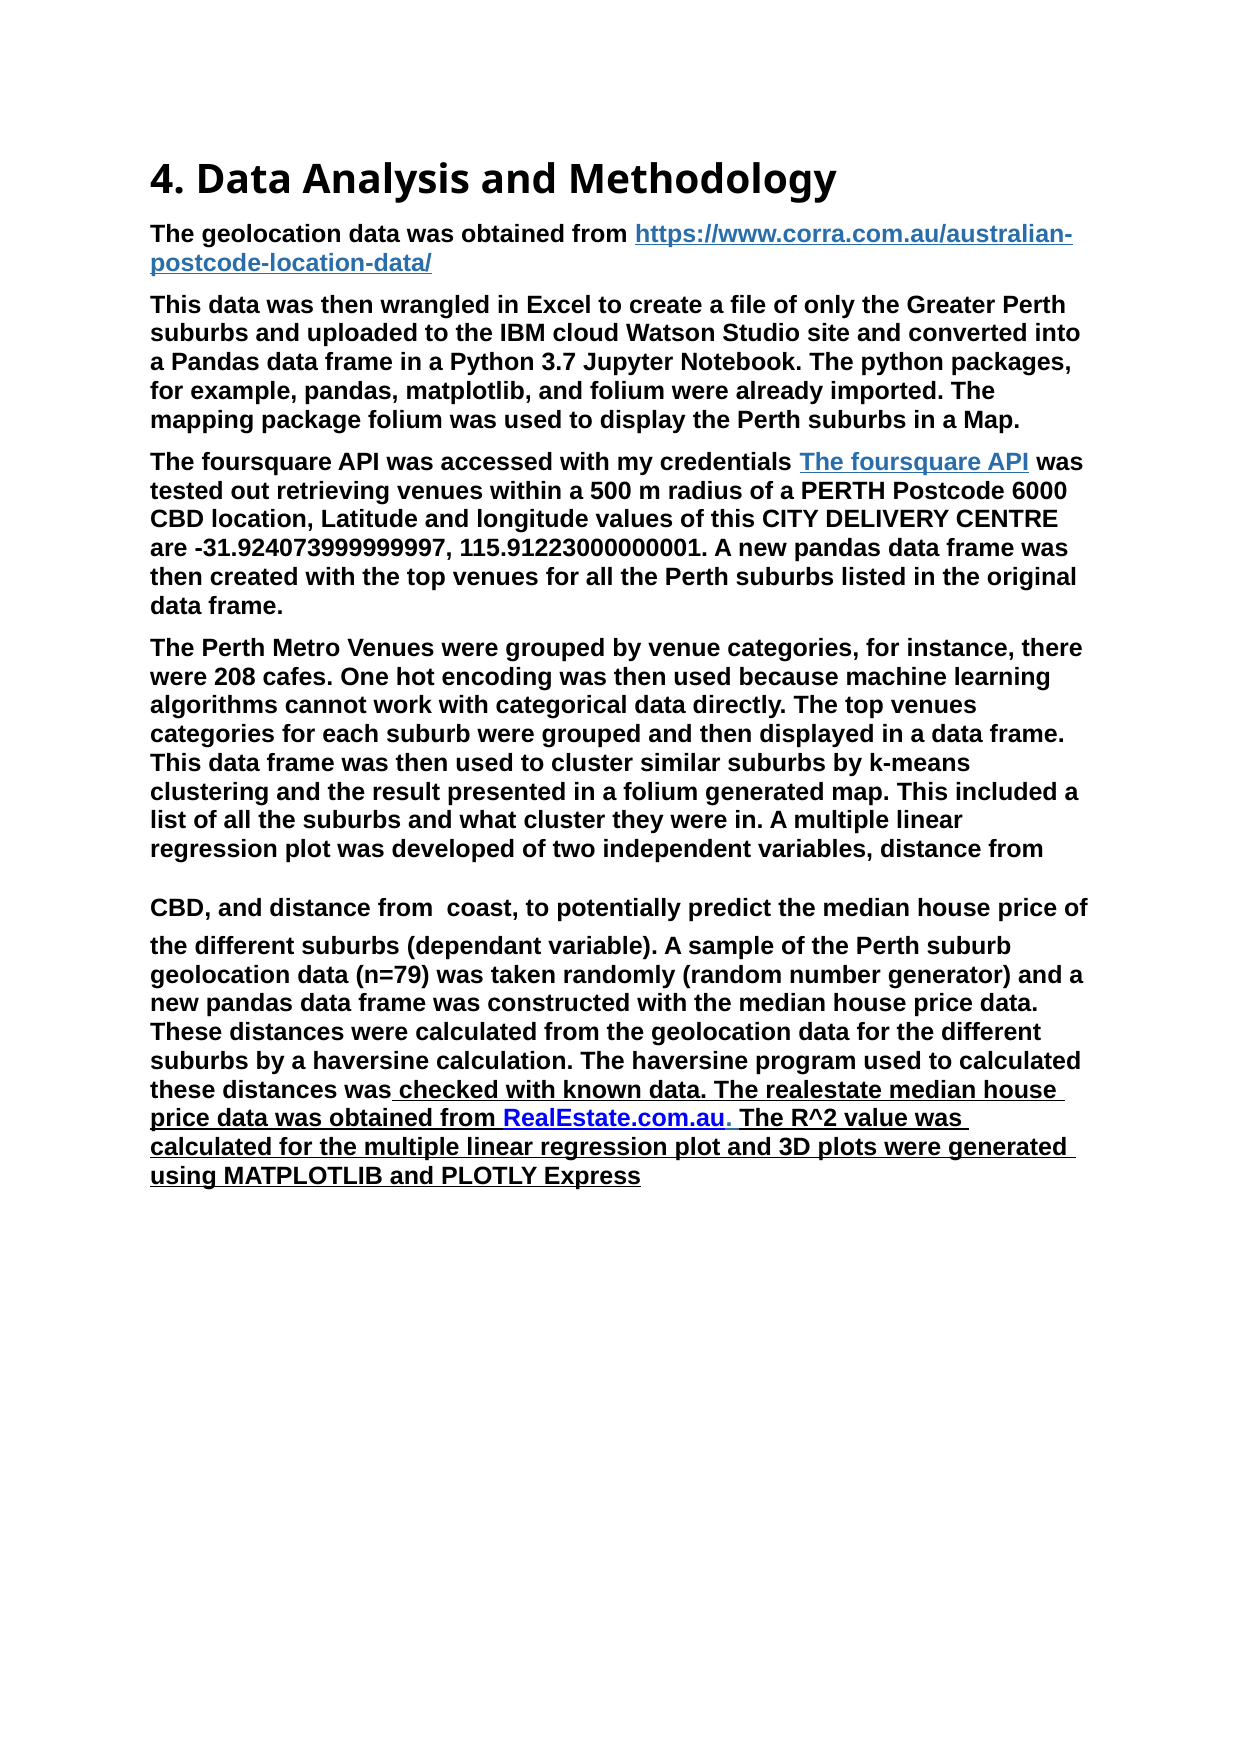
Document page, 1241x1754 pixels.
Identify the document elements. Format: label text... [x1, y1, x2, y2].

subtitle This data was then wrangled in Excel to create a file of only the Greater Perth suburbs and uploaded to the IBM cloud Watson Studio site and converted into a Pandas data frame in a Python 3.7 Jupyter Notebook. The python packages, for example, pandas, matplotlib, and folium were already imported. The mapping package folium was used to display the Perth suburbs in a Map. [150, 290, 1090, 433]
subtitle The Perth Metro Venues were grouped by venue categories, for instance, there were 208 cafes. One hot encoding was then used because machine learning algorithms cannot work with categorical data directly. The top venues categories for each suburb were grouped and then displayed in a data frame. This data frame was then used to cluster similar suburbs by k-means clustering and the result presented in a folium generated map. This included a list of all the suburbs and what cluster they were in. A multiple linear regression plot was developed of two independent variables, distance from CBD, and distance from coast, to potentially predict the median house price of the different suburbs (dependant variable). A sample of the Perth suburb geolocation data (n=79) was taken randomly (random number generator) and a new pandas data frame was constructed with the median house price data. These distances were calculated from the geolocation data for the different suburbs by a haversine calculation. The haversine program used to calculated these distances was checked with known data. The realestate median house price data was obtained from RealEstate.com.au. The R^2 value was calculated for the multiple linear regression plot and 3D plots were generated using MATPLOTLIB and PLOTLY Express [150, 633, 1090, 1190]
subtitle The geolocation data was obtained from https://www.corra.com.au/australian-postcode-location-data/ [150, 219, 1090, 276]
subtitle 4. Data Analysis and Methodology [150, 150, 1090, 205]
subtitle The foursquare API was accessed with my credentials The foursquare API was tested out retrieving venues within a 500 m radius of a PERTH Postcode 6000 CBD location, Latitude and longitude values of this CITY DELIVERY CENTRE are -31.924073999999997, 115.91223000000001. A new pandas data frame was then created with the top venues for all the Perth suburbs listed in the original data frame. [150, 447, 1090, 619]
